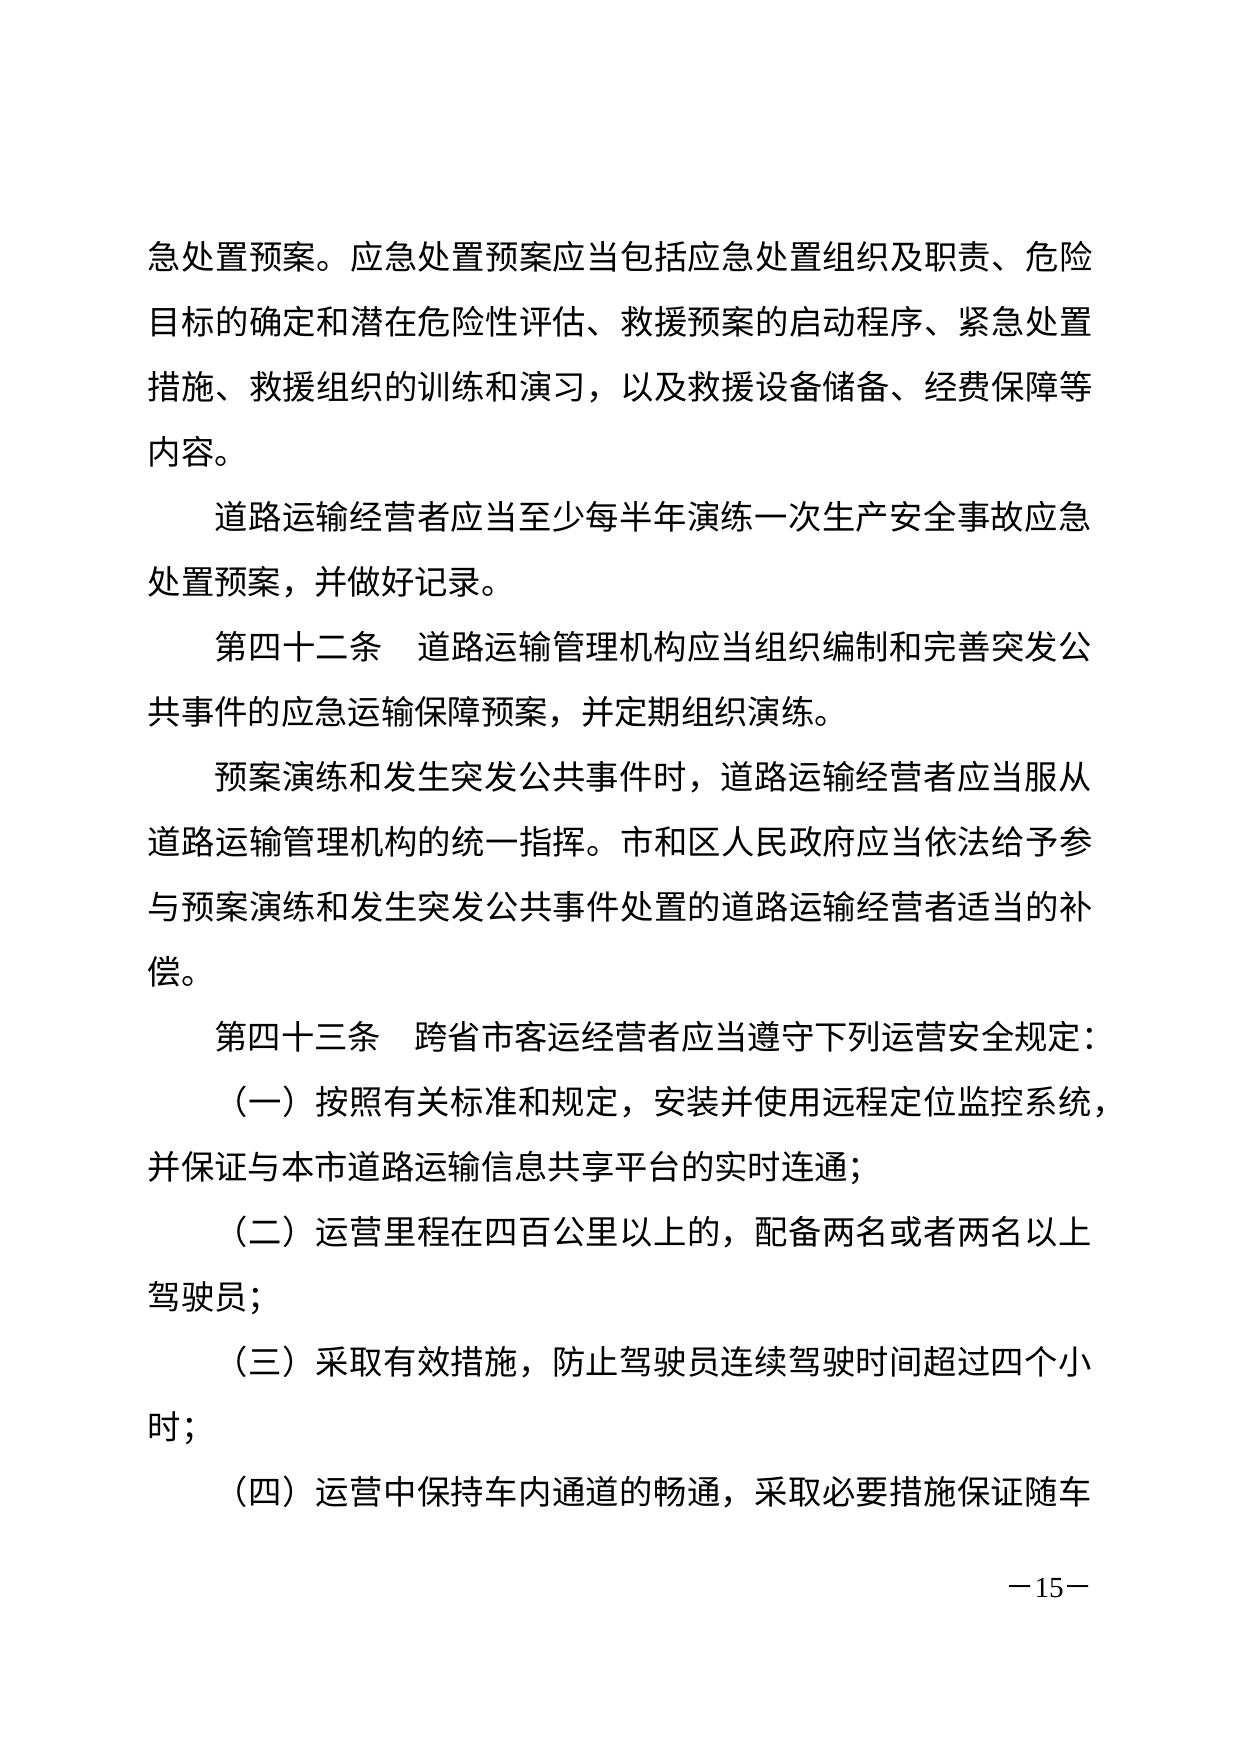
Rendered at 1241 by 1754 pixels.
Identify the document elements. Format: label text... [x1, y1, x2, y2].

text 道路运输经营者应当至少每半年演练一次生产安全事故应急处置预案，并做好记录。 [148, 482, 1092, 612]
text （三）采取有效措施，防止驾驶员连续驾驶时间超过四个小时； [148, 1327, 1092, 1457]
text 第四十二条 道路运输管理机构应当组织编制和完善突发公共事件的应急运输保障预案，并定期组织演练。 [148, 612, 1092, 742]
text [148, 1457, 1092, 1522]
text 第四十三条 跨省市客运经营者应当遵守下列运营安全规定： [148, 1002, 1092, 1067]
text 预案演练和发生突发公共事件时，道路运输经营者应当服从道路运输管理机构的统一指挥。市和区人民政府应当依法给予参与预案演练和发生突发公共事件处置的道路运输经营者适当的补偿。 [148, 742, 1092, 1002]
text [148, 222, 1092, 482]
text （一）按照有关标准和规定，安装并使用远程定位监控系统，并保证与本市道路运输信息共享平台的实时连通； [148, 1067, 1092, 1197]
text （二）运营里程在四百公里以上的，配备两名或者两名以上驾驶员； [148, 1197, 1092, 1327]
